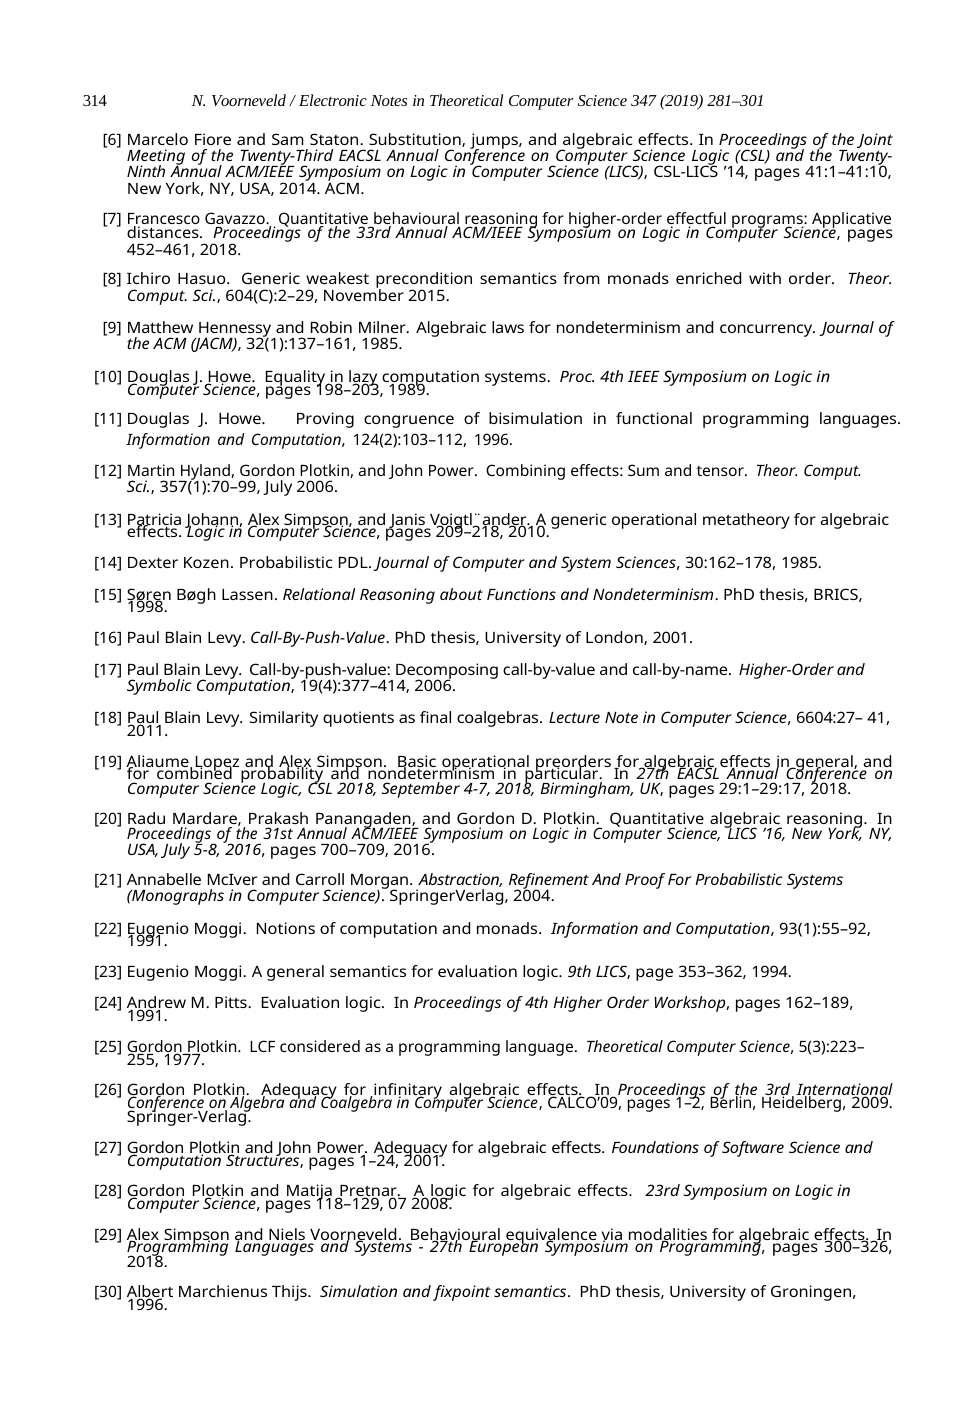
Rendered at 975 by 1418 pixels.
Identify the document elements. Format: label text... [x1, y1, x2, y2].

list Eugenio Moggi. A general semantics for evaluation logic. 9th LICS, page 353–362, 1994. [94, 960, 939, 982]
list Annabelle McIver and Carroll Morgan. Abstraction, Refinement And Proof For Probabilistic Systems (Monographs in Computer Science). SpringerVerlag, 2004. [94, 871, 893, 906]
list Gordon Plotkin. Adequacy for infinitary algebraic effects. In Proceedings of the 3rd International Conference on Algebra and Coalgebra in Computer Science, CALCO’09, pages 1–2, Berlin, Heidelberg, 2009. Springer-Verlag. [94, 1084, 893, 1127]
list Martin Hyland, Gordon Plotkin, and John Power. Combining effects: Sum and tensor. Theor. Comput. Sci., 357(1):70–99, July 2006. [94, 462, 893, 497]
list Gordon Plotkin. LCF considered as a programming language. Theoretical Computer Science, 5(3):223– 255, 1977. [94, 1041, 893, 1069]
list Paul Blain Levy. Call-by-push-value: Decomposing call-by-value and call-by-name. Higher-Order and Symbolic Computation, 19(4):377–414, 2006. [94, 661, 893, 696]
list Gordon Plotkin and Matija Pretnar. A logic for algebraic effects. 23rd Symposium on Logic in Computer Science, pages 118–129, 07 2008. [94, 1185, 893, 1214]
list Marcelo Fiore and Sam Staton. Substitution, jumps, and algebraic effects. In Proceedings of the Joint Meeting of the Twenty-Third EACSL Annual Conference on Computer Science Logic (CSL) and the Twenty-Ninth Annual ACM/IEEE Symposium on Logic in Computer Science (LICS), CSL-LICS ’14, pages 41:1–41:10, New York, NY, USA, 2014. ACM. [102, 132, 893, 199]
list Douglas J. Howe. Proving congruence of bisimulation in functional programming languages. [94, 409, 939, 429]
list Paul Blain Levy. Call-By-Push-Value. PhD thesis, University of London, 2001. [94, 626, 939, 648]
list Alex Simpson and Niels Voorneveld. Behavioural equivalence via modalities for algebraic effects. In Programming Languages and Systems - 27th European Symposium on Programming, pages 300–326, 2018. [94, 1228, 893, 1272]
text Information and Computation, 124(2):103–112, 1996. [127, 429, 939, 449]
list Patricia Johann, Alex Simpson, and Janis Voigtl¨ander. A generic operational metatheory for algebraic effects. Logic in Computer Science, pages 209–218, 2010. [94, 513, 893, 542]
list Aliaume Lopez and Alex Simpson. Basic operational preorders for algebraic effects in general, and for combined probability and nondeterminism in particular. In 27th EACSL Annual Conference on Computer Science Logic, CSL 2018, September 4-7, 2018, Birmingham, UK, pages 29:1–29:17, 2018. [94, 756, 893, 799]
list Dexter Kozen. Probabilistic PDL. Journal of Computer and System Sciences, 30:162–178, 1985. [94, 551, 939, 573]
list Douglas J. Howe. Equality in lazy computation systems. Proc. 4th IEEE Symposium on Logic in Computer Science, pages 198–203, 1989. [94, 371, 893, 400]
list Paul Blain Levy. Similarity quotients as final coalgebras. Lecture Note in Computer Science, 6604:27– 41, 2011. [94, 712, 893, 741]
list Søren Bøgh Lassen. Relational Reasoning about Functions and Nondeterminism. PhD thesis, BRICS, 1998. [94, 588, 893, 617]
list Andrew M. Pitts. Evaluation logic. In Proceedings of 4th Higher Order Workshop, pages 162–189, 1991. [94, 997, 893, 1026]
list Eugenio Moggi. Notions of computation and monads. Information and Computation, 93(1):55–92, 1991. [94, 923, 893, 951]
list Francesco Gavazzo. Quantitative behavioural reasoning for higher-order effectful programs: Applicative distances. Proceedings of the 33rd Annual ACM/IEEE Symposium on Logic in Computer Science, pages 452–461, 2018. [102, 212, 893, 259]
list Albert Marchienus Thijs. Simulation and fixpoint semantics. PhD thesis, University of Groningen, 1996. [94, 1286, 893, 1315]
list Radu Mardare, Prakash Panangaden, and Gordon D. Plotkin. Quantitative algebraic reasoning. In Proceedings of the 31st Annual ACM/IEEE Symposium on Logic in Computer Science, LICS ’16, New York, NY, USA, July 5-8, 2016, pages 700–709, 2016. [94, 812, 893, 860]
list Matthew Hennessy and Robin Milner. Algebraic laws for nondeterminism and concurrency. Journal of the ACM (JACM), 32(1):137–161, 1985. [102, 320, 893, 354]
list Gordon Plotkin and John Power. Adequacy for algebraic effects. Foundations of Software Science and Computation Structures, pages 1–24, 2001. [94, 1142, 893, 1171]
list Ichiro Hasuo. Generic weakest precondition semantics from monads enriched with order. Theor. Comput. Sci., 604(C):2–29, November 2015. [102, 271, 893, 306]
